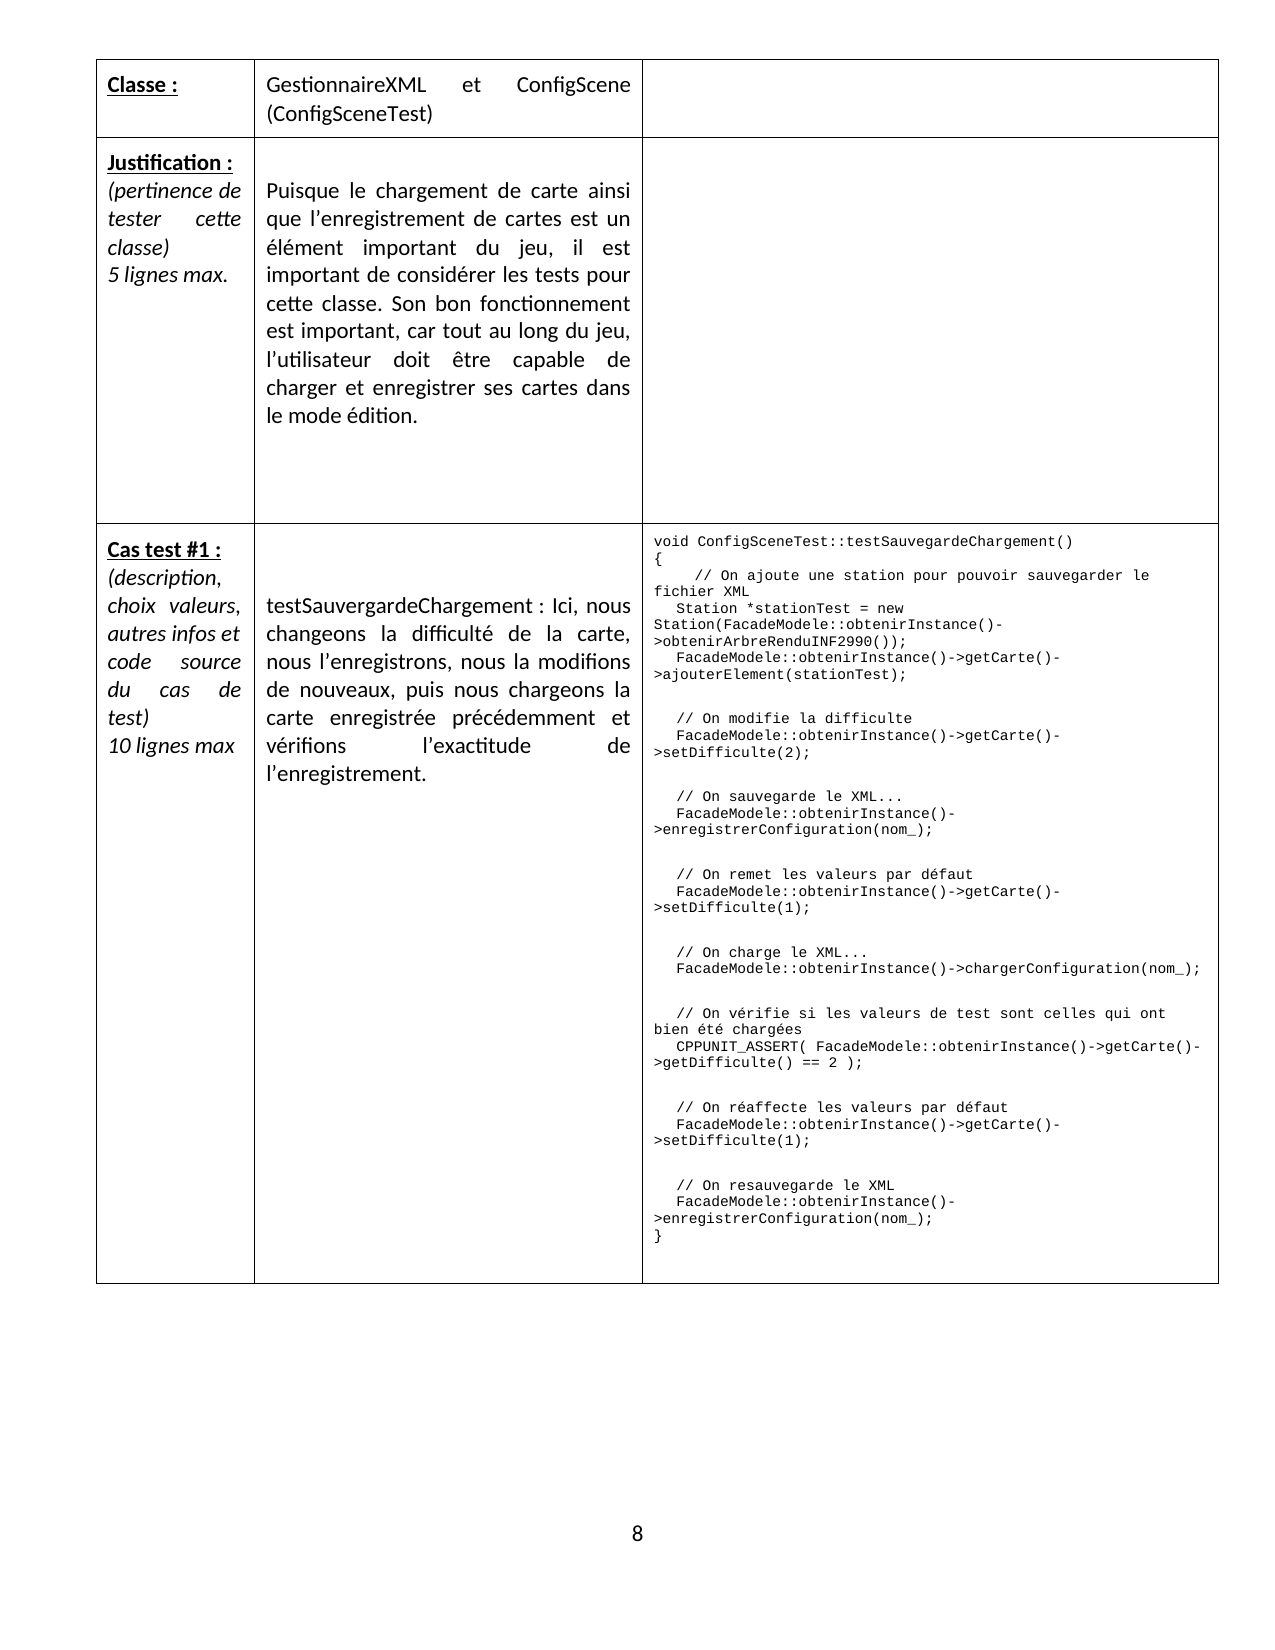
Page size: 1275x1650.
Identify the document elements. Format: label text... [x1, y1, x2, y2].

table_cell [643, 60, 1218, 137]
table_cell Classe : [97, 60, 254, 137]
table_cell testSauvergardeChargement : Ici, nous changeons la difficulté de la carte, nous l’enregistrons, nous la modifions de nouveaux, puis nous chargeons la carte enregistrée précédemment et vérifions l’exactitude de l’enregistrement. [255, 524, 642, 1283]
table_cell GestionnaireXML et ConfigScene (ConfigSceneTest) [255, 60, 642, 137]
table_cell Puisque le chargement de carte ainsi que l’enregistrement de cartes est un élément important du jeu, il est important de considérer les tests pour cette classe. Son bon fonctionnement est important, car tout au long du jeu, l’utilisateur doit être capable de charger et enregistrer ses cartes dans le mode édition. [255, 138, 642, 523]
table_cell Justification : (pertinence de tester cette classe) 5 lignes max. [97, 138, 254, 523]
table_cell void ConfigSceneTest::testSauvegardeChargement() { // On ajoute une station pour pouvoir sauvegarder le fichier XML Station *stationTest = new Station(FacadeModele::obtenirInstance()->obtenirArbreRenduINF2990()); FacadeModele::obtenirInstance()->getCarte()->ajouterElement(stationTest); // On modifie la difficulte FacadeModele::obtenirInstance()->getCarte()->setDifficulte(2); // On sauvegarde le XML... FacadeModele::obtenirInstance()->enregistrerConfiguration(nom_); // On remet les valeurs par défaut FacadeModele::obtenirInstance()->getCarte()->setDifficulte(1); // On charge le XML... FacadeModele::obtenirInstance()->chargerConfiguration(nom_); // On vérifie si les valeurs de test sont celles qui ont bien été chargées CPPUNIT_ASSERT( FacadeModele::obtenirInstance()->getCarte()->getDifficulte() == 2 ); // On réaffecte les valeurs par défaut FacadeModele::obtenirInstance()->getCarte()->setDifficulte(1); // On resauvegarde le XML FacadeModele::obtenirInstance()->enregistrerConfiguration(nom_); } [643, 524, 1218, 1283]
table_cell [643, 138, 1218, 523]
table_cell Cas test #1 : (description, choix valeurs, autres infos et code source du cas de test) 10 lignes max [97, 524, 254, 1283]
